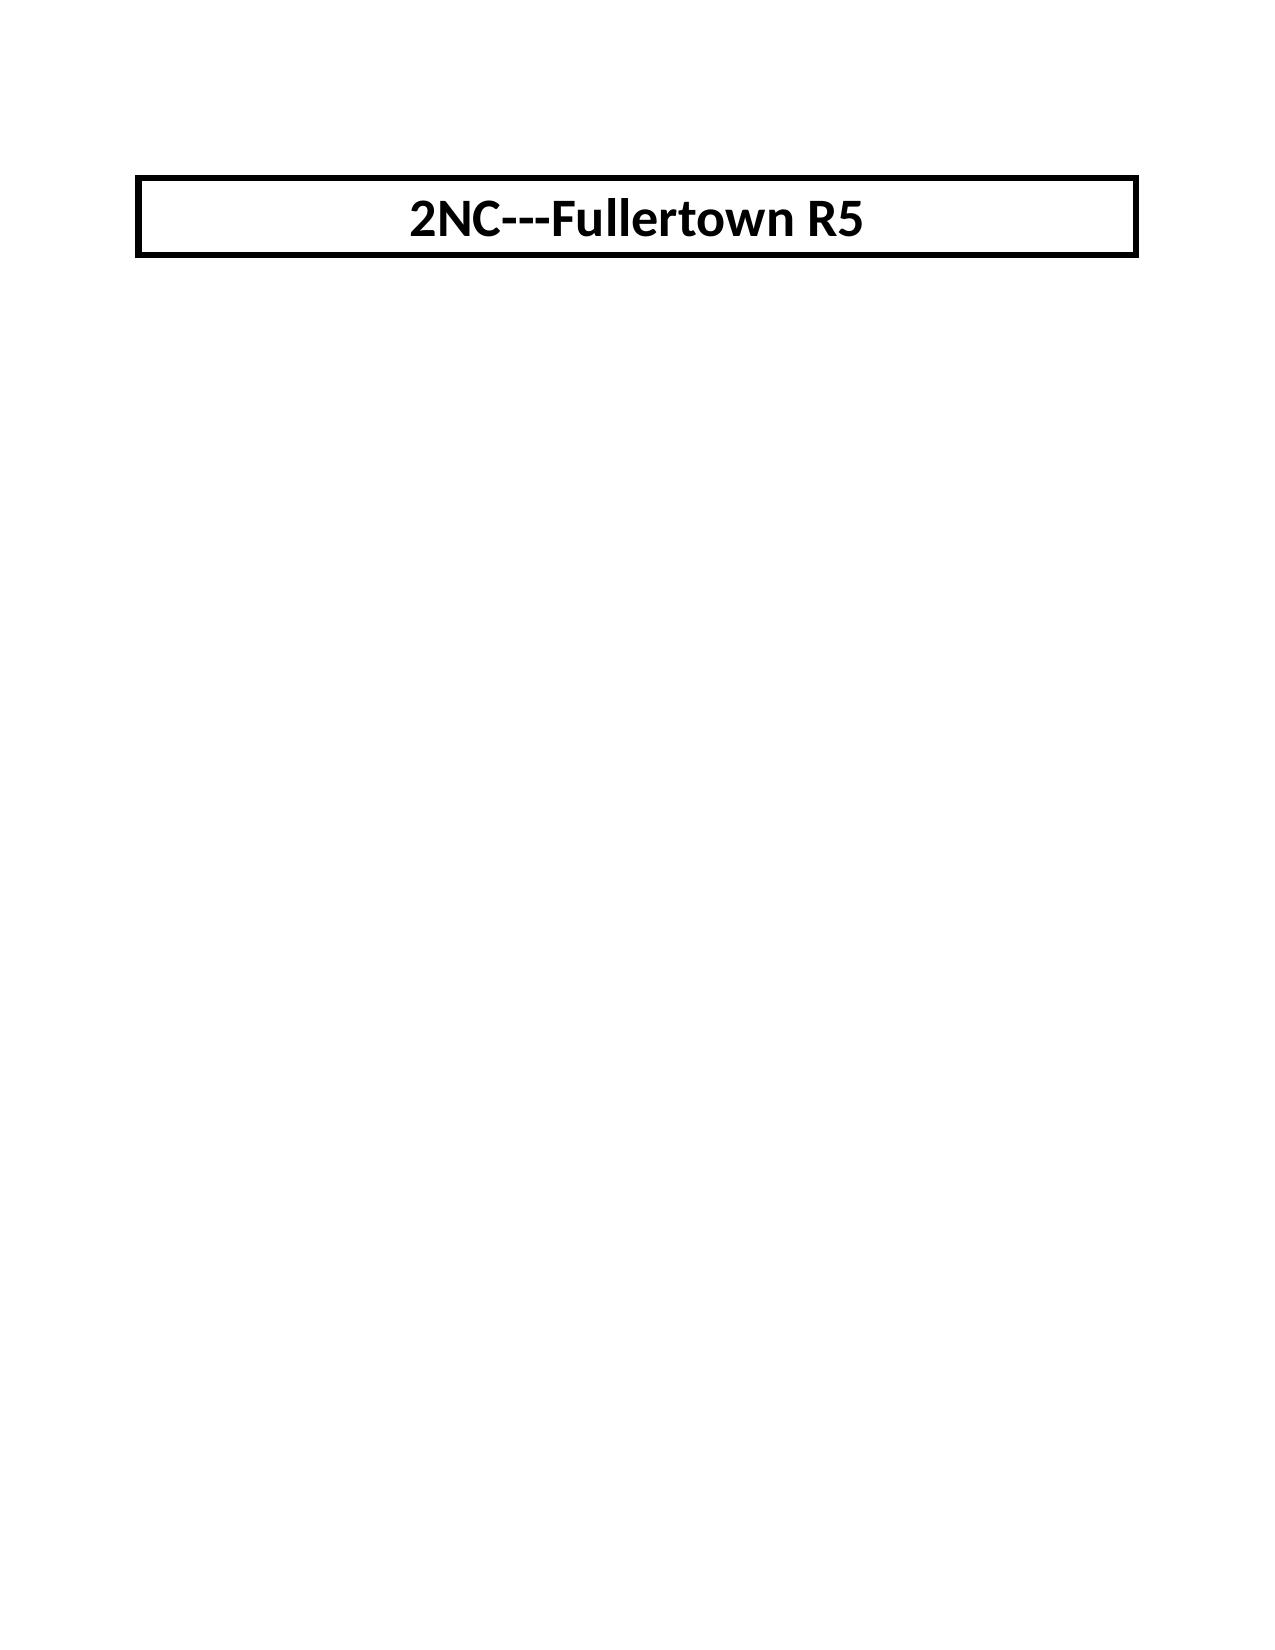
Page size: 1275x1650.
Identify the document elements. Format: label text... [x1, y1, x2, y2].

subtitle 2NC---Fullertown R5 [142, 181, 1133, 252]
